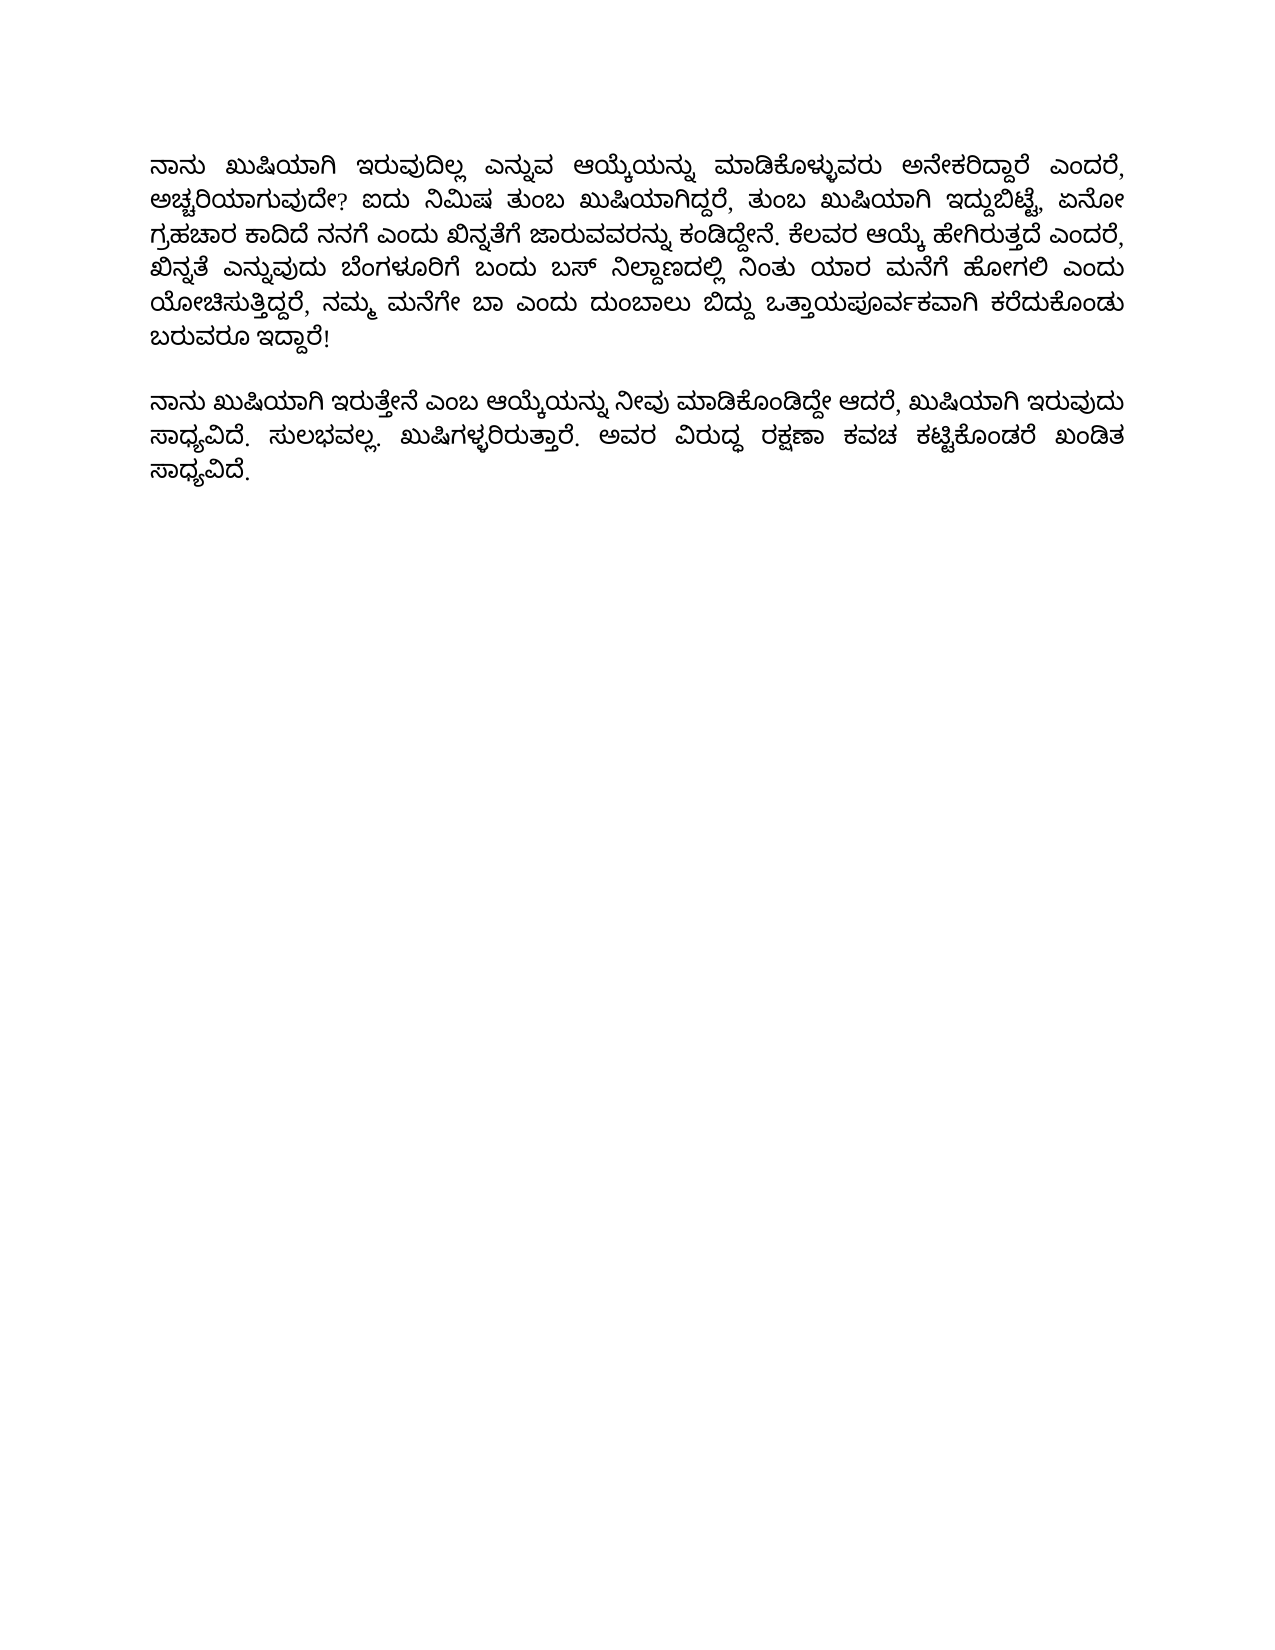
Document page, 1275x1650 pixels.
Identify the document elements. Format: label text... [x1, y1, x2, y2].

text ನಾನು ಖುಷಿಯಾಗಿ ಇರುತ್ತೇನೆ ಎಂಬ ಆಯ್ಕೆಯನ್ನು ನೀವು ಮಾಡಿಕೊಂಡಿದ್ದೇ ಆದರೆ, ಖುಷಿಯಾಗಿ ಇರುವುದು ಸಾಧ್ಯವಿದೆ. ಸುಲಭವಲ್ಲ. ಖುಷಿಗಳ್ಳರಿರುತ್ತಾರೆ. ಅವರ ವಿರುದ್ಧ ರಕ್ಷಣಾ ಕವಚ ಕಟ್ಟಿಕೊಂಡರೆ ಖಂಡಿತ ಸಾಧ್ಯವಿದೆ. [150, 386, 1125, 488]
text ನಾನು ಖುಷಿಯಾಗಿ ಇರುವುದಿಲ್ಲ ಎನ್ನುವ ಆಯ್ಕೆಯನ್ನು ಮಾಡಿಕೊಳ್ಳುವರು ಅನೇಕರಿದ್ದಾರೆ ಎಂದರೆ, ಅಚ್ಚರಿಯಾಗುವುದೇ? ಐದು ನಿಮಿಷ ತುಂಬ ಖುಷಿಯಾಗಿದ್ದರೆ, ತುಂಬ ಖುಷಿಯಾಗಿ ಇದ್ದುಬಿಟ್ಟೆ, ಏನೋ ಗ್ರಹಚಾರ ಕಾದಿದೆ ನನಗೆ ಎಂದು ಖಿನ್ನತೆಗೆ ಜಾರುವವರನ್ನು ಕಂಡಿದ್ದೇನೆ. ಕೆಲವರ ಆಯ್ಕೆ ಹೇಗಿರುತ್ತದೆ ಎಂದರೆ, ಖಿನ್ನತೆ ಎನ್ನುವುದು ಬೆಂಗಳೂರಿಗೆ ಬಂದು ಬಸ್ ನಿಲ್ದಾಣದಲ್ಲಿ ನಿಂತು ಯಾರ ಮನೆಗೆ ಹೋಗಲಿ ಎಂದು ಯೋಚಿಸುತ್ತಿದ್ದರೆ, ನಮ್ಮ ಮನೆಗೇ ಬಾ ಎಂದು ದುಂಬಾಲು ಬಿದ್ದು ಒತ್ತಾಯಪೂರ್ವಕವಾಗಿ ಕರೆದುಕೊಂಡು ಬರುವರೂ ಇದ್ದಾರೆ! [150, 150, 1125, 354]
